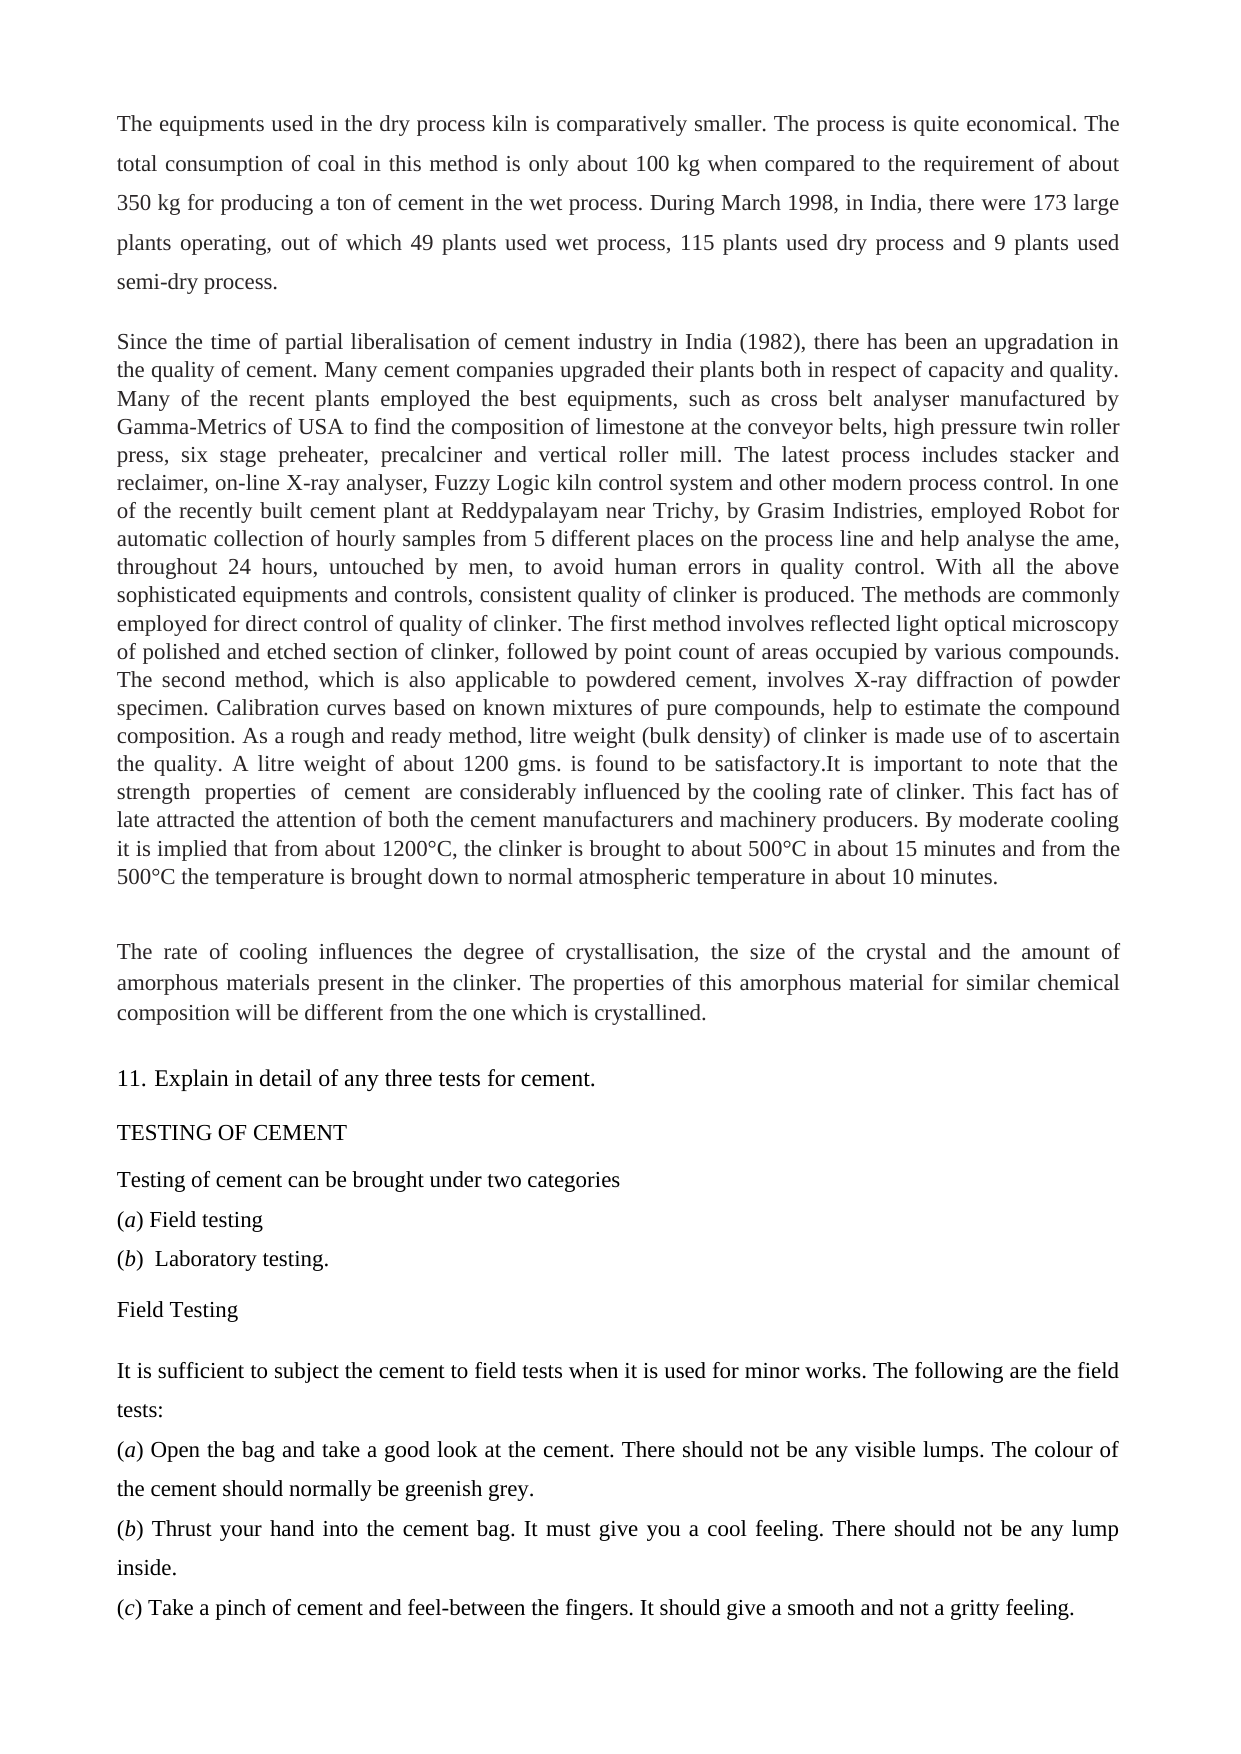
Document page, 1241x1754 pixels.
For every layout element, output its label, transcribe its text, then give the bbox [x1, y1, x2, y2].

text Testing of cement can be brought under two categories [117, 1166, 1121, 1193]
text (b) Laboratory testing. [117, 1245, 1121, 1272]
text (a) Field testing [117, 1206, 1121, 1232]
text Since the time of partial liberalisation of cement industry in India (1982), there has been an upgradation in the quality of cement. Many cement companies upgraded their plants both in respect of capacity and quality. Many of the recent plants employed the best equipments, such as cross belt analyser manufactured by Gamma-Metrics of USA to find the composition of limestone at the conveyor belts, high pressure twin roller press, six stage preheater, precalciner and vertical roller mill. The latest process includes stacker and reclaimer, on-line X-ray analyser, Fuzzy Logic kiln control system and other modern process control. In one of the recently built cement plant at Reddypalayam near Trichy, by Grasim Indistries, employed Robot for automatic collection of hourly samples from 5 different places on the process line and help analyse the ame, throughout 24 hours, untouched by men, to avoid human errors in quality control. With all the above sophisticated equipments and controls, consistent quality of clinker is produced. The methods are commonly employed for direct control of quality of clinker. The first method involves reflected light optical microscopy of polished and etched section of clinker, followed by point count of areas occupied by various compounds. The second method, which is also applicable to powdered cement, involves X-ray diffraction of powder specimen. Calibration curves based on known mixtures of pure compounds, help to estimate the compound composition. As a rough and ready method, litre weight (bulk density) of clinker is made use of to ascertain the quality. A litre weight of about 1200 gms. is found to be satisfactory.It is important to note that the strength properties of cement are considerably influenced by the cooling rate of clinker. This fact has of late attracted the attention of both the cement manufacturers and machinery producers. By moderate cooling it is implied that from about 1200°C, the clinker is brought to about 500°C in about 15 minutes and from the 500°C the temperature is brought down to normal atmospheric temperature in about 10 minutes. [117, 328, 1121, 889]
text (a) Open the bag and take a good look at the cement. There should not be any visible lumps. The colour of the cement should normally be greenish grey. [117, 1436, 1121, 1502]
text (c) Take a pinch of cement and feel-between the fingers. It should give a smooth and not a gritty feeling. [117, 1594, 1121, 1620]
list Explain in detail of any three tests for cement. [117, 1064, 1121, 1092]
text TESTING OF CEMENT [117, 1119, 1121, 1146]
text The rate of cooling influences the degree of crystallisation, the size of the crystal and the amount of amorphous materials present in the clinker. The properties of this amorphous material for similar chemical composition will be different from the one which is crystallined. [117, 938, 1121, 1026]
text (b) Thrust your hand into the cement bag. It must give you a cool feeling. There should not be any lump inside. [117, 1515, 1121, 1581]
text It is sufficient to subject the cement to field tests when it is used for minor works. The following are the field tests: [117, 1357, 1121, 1423]
text Field Testing [117, 1296, 1121, 1323]
text The equipments used in the dry process kiln is comparatively smaller. The process is quite economical. The total consumption of coal in this method is only about 100 kg when compared to the requirement of about 350 kg for producing a ton of cement in the wet process. During March 1998, in India, there were 173 large plants operating, out of which 49 plants used wet process, 115 plants used dry process and 9 plants used semi-dry process. [117, 110, 1121, 294]
